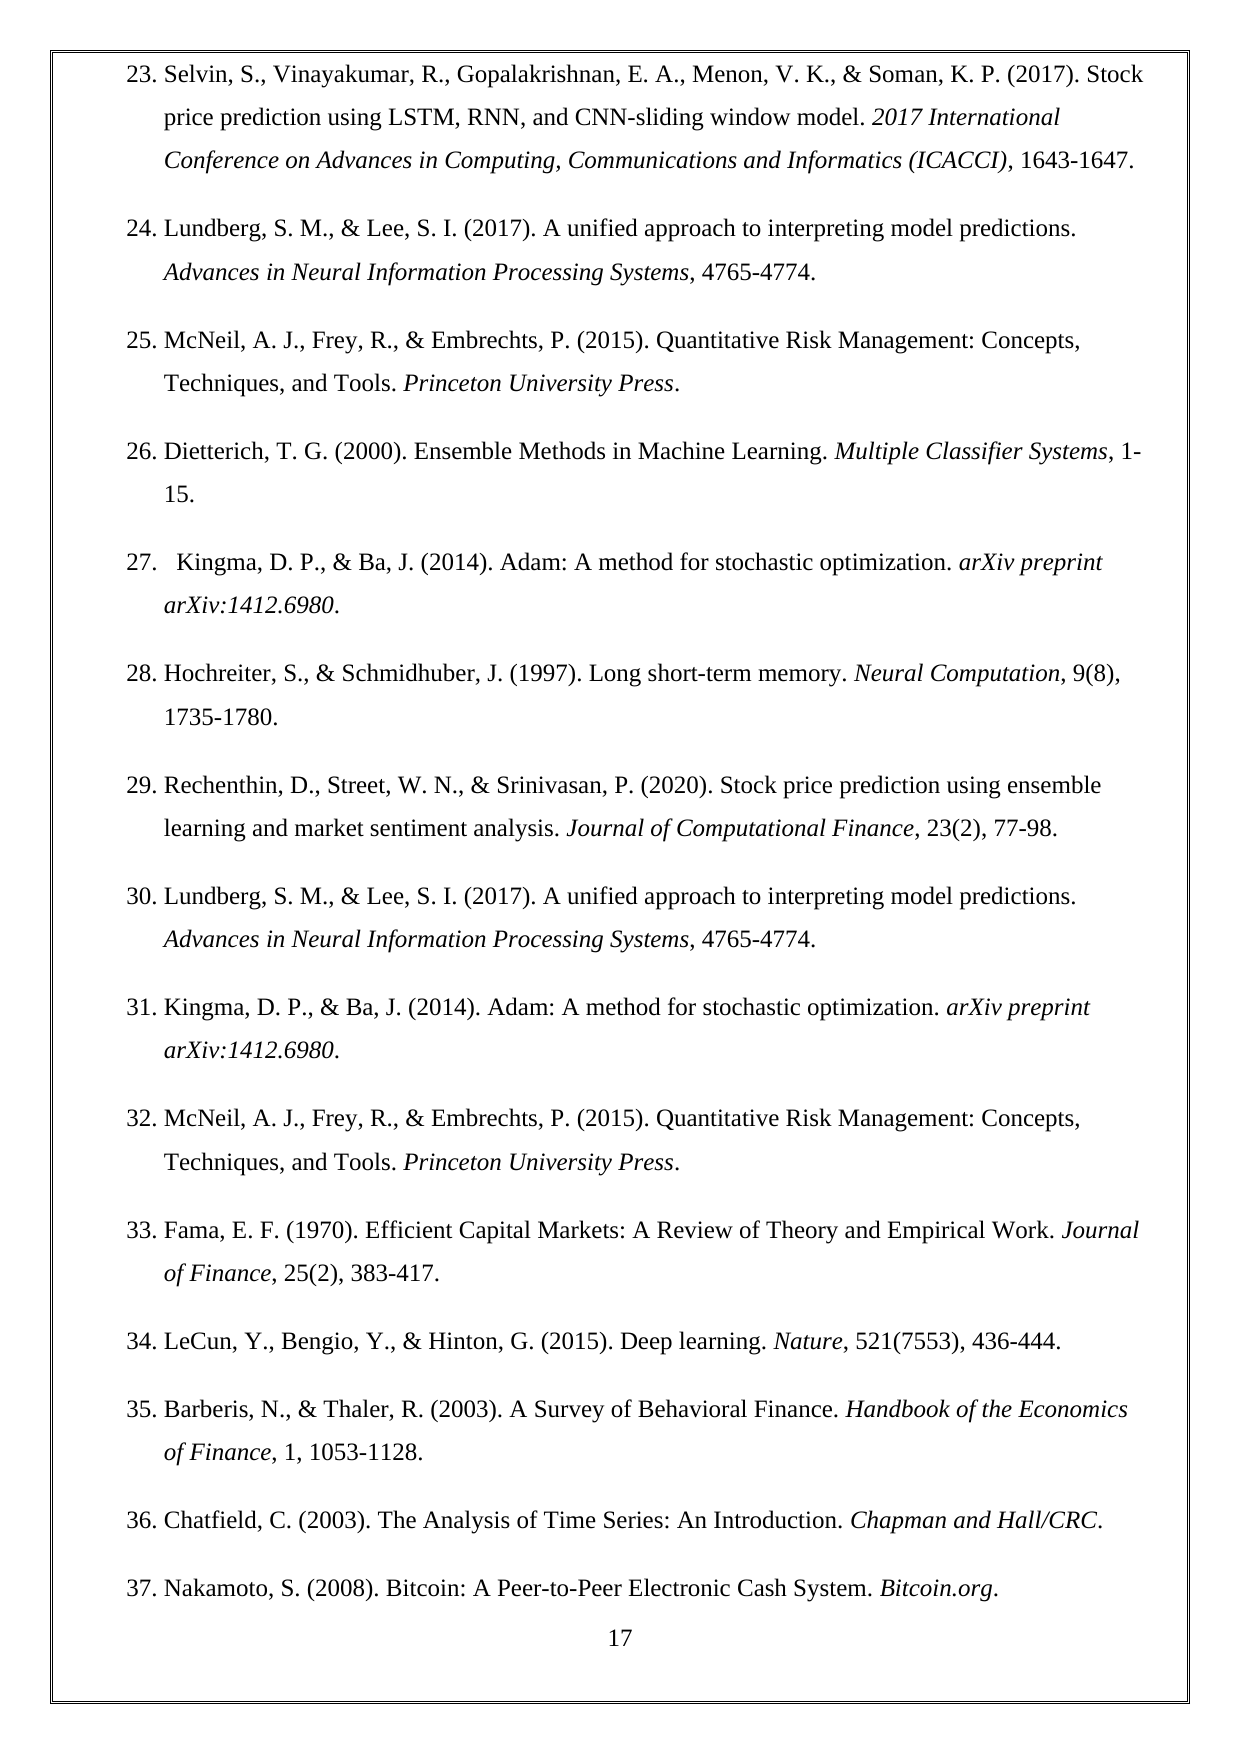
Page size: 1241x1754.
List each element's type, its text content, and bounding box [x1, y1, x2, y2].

list Barberis, N., & Thaler, R. (2003). A Survey of Behavioral Finance. Handbook of the Economics of Finance, 1, 1053-1128. [126, 1394, 1152, 1466]
list Fama, E. F. (1970). Efficient Capital Markets: A Review of Theory and Empirical Work. Journal of Finance, 25(2), 383-417. [126, 1215, 1152, 1287]
list Nakamoto, S. (2008). Bitcoin: A Peer-to-Peer Electronic Cash System. Bitcoin.org. [126, 1573, 1152, 1602]
list Selvin, S., Vinayakumar, R., Gopalakrishnan, E. A., Menon, V. K., & Soman, K. P. (2017). Stock price prediction using LSTM, RNN, and CNN-sliding window model. 2017 International Conference on Advances in Computing, Communications and Informatics (ICACCI), 1643-1647. [126, 59, 1152, 174]
list Lundberg, S. M., & Lee, S. I. (2017). A unified approach to interpreting model predictions. Advances in Neural Information Processing Systems, 4765-4774. [126, 213, 1152, 285]
list Rechenthin, D., Street, W. N., & Srinivasan, P. (2020). Stock price prediction using ensemble learning and market sentiment analysis. Journal of Computational Finance, 23(2), 77-98. [126, 770, 1152, 842]
list Kingma, D. P., & Ba, J. (2014). Adam: A method for stochastic optimization. arXiv preprint arXiv:1412.6980. [126, 547, 1152, 619]
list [126, 1505, 1152, 1534]
list McNeil, A. J., Frey, R., & Embrechts, P. (2015). Quantitative Risk Management: Concepts, Techniques, and Tools. Princeton University Press. [126, 325, 1152, 397]
list LeCun, Y., Bengio, Y., & Hinton, G. (2015). Deep learning. Nature, 521(7553), 436-444. [126, 1326, 1152, 1355]
list Lundberg, S. M., & Lee, S. I. (2017). A unified approach to interpreting model predictions. Advances in Neural Information Processing Systems, 4765-4774. [126, 881, 1152, 953]
list McNeil, A. J., Frey, R., & Embrechts, P. (2015). Quantitative Risk Management: Concepts, Techniques, and Tools. Princeton University Press. [126, 1103, 1152, 1175]
list Dietterich, T. G. (2000). Ensemble Methods in Machine Learning. Multiple Classifier Systems, 1-15. [126, 436, 1152, 508]
list Hochreiter, S., & Schmidhuber, J. (1997). Long short-term memory. Neural Computation, 9(8), 1735-1780. [126, 658, 1152, 730]
list Kingma, D. P., & Ba, J. (2014). Adam: A method for stochastic optimization. arXiv preprint arXiv:1412.6980. [126, 992, 1152, 1064]
